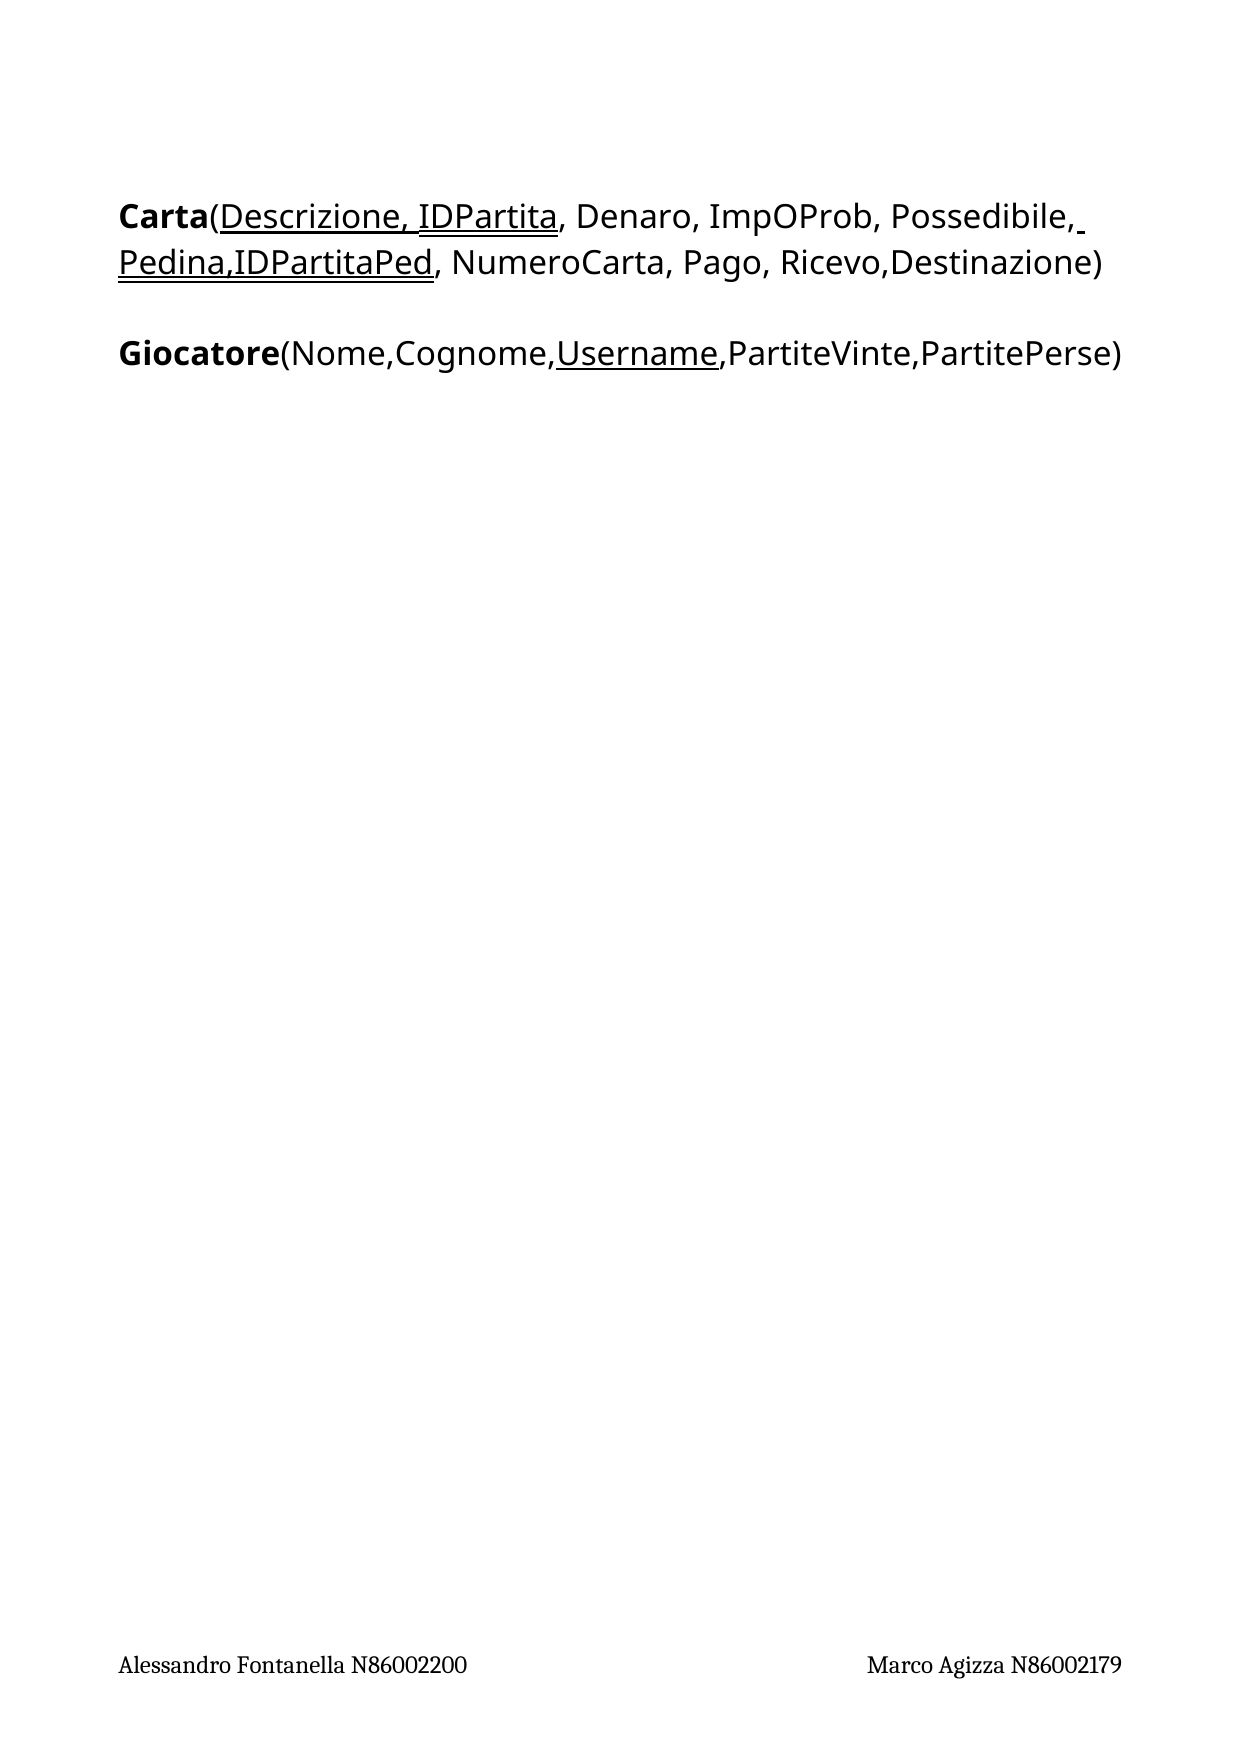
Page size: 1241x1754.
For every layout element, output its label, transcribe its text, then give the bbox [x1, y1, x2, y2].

text Carta(Descrizione, IDPartita, Denaro, ImpOProb, Possedibile, Pedina,IDPartitaPed, NumeroCarta, Pago, Ricevo,Destinazione) [118, 193, 1122, 284]
text Giocatore(Nome,Cognome,Username,PartiteVinte,PartitePerse) [118, 329, 1122, 375]
